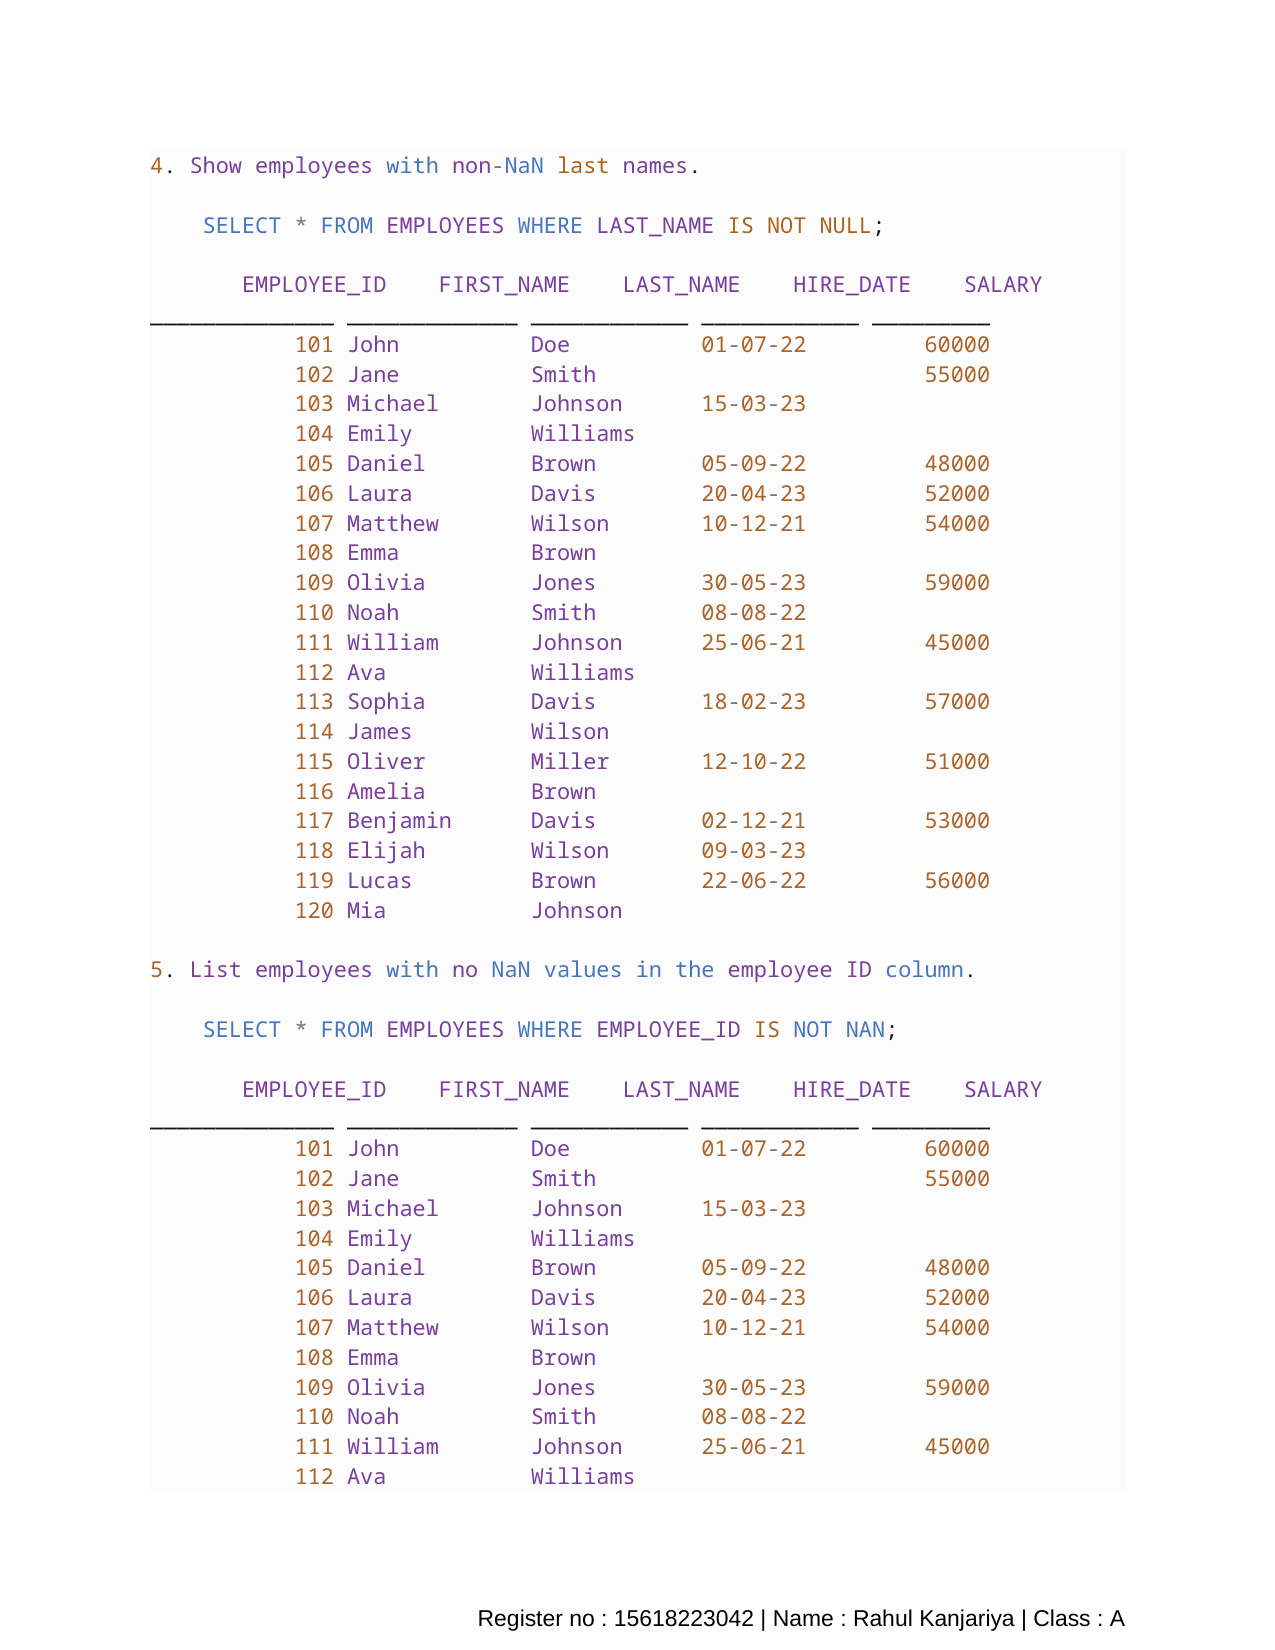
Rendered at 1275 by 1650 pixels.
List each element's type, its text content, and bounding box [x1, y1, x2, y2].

text 117 Benjamin Davis 02-12-21 53000 [150, 805, 1125, 835]
text 108 Emma Brown [150, 537, 1125, 567]
text 108 Emma Brown [150, 1342, 1125, 1371]
text 111 William Johnson 25-06-21 45000 [150, 1431, 1125, 1461]
text 101 John Doe 01-07-22 60000 [150, 1133, 1125, 1163]
text 112 Ava Williams [150, 656, 1125, 686]
text ______________ _____________ ____________ ____________ _________ [150, 299, 1125, 329]
text 115 Oliver Miller 12-10-22 51000 [150, 746, 1125, 776]
text 104 Emily Williams [150, 418, 1125, 448]
text 110 Noah Smith 08-08-22 [150, 597, 1125, 627]
text 101 John Doe 01-07-22 60000 [150, 329, 1125, 358]
text EMPLOYEE_ID FIRST_NAME LAST_NAME HIRE_DATE SALARY [150, 1073, 1125, 1103]
text 119 Lucas Brown 22-06-22 56000 [150, 865, 1125, 895]
text 103 Michael Johnson 15-03-23 [150, 388, 1125, 418]
text 106 Laura Davis 20-04-23 52000 [150, 478, 1125, 507]
text EMPLOYEE_ID FIRST_NAME LAST_NAME HIRE_DATE SALARY [150, 269, 1125, 299]
text 107 Matthew Wilson 10-12-21 54000 [150, 1312, 1125, 1342]
text 105 Daniel Brown 05-09-22 48000 [150, 448, 1125, 478]
text 116 Amelia Brown [150, 776, 1125, 805]
text 112 Ava Williams [150, 1461, 1125, 1491]
text SELECT * FROM EMPLOYEES WHERE EMPLOYEE_ID IS NOT NAN; [150, 1014, 1125, 1044]
text 104 Emily Williams [150, 1222, 1125, 1252]
text 105 Daniel Brown 05-09-22 48000 [150, 1252, 1125, 1282]
text 4. Show employees with non-NaN last names. [150, 150, 1125, 180]
text 109 Olivia Jones 30-05-23 59000 [150, 1371, 1125, 1401]
text 118 Elijah Wilson 09-03-23 [150, 835, 1125, 865]
text 114 James Wilson [150, 716, 1125, 746]
text 111 William Johnson 25-06-21 45000 [150, 627, 1125, 656]
text 113 Sophia Davis 18-02-23 57000 [150, 686, 1125, 716]
text 103 Michael Johnson 15-03-23 [150, 1193, 1125, 1222]
text 107 Matthew Wilson 10-12-21 54000 [150, 507, 1125, 537]
text ______________ _____________ ____________ ____________ _________ [150, 1103, 1125, 1133]
text 106 Laura Davis 20-04-23 52000 [150, 1282, 1125, 1312]
text 120 Mia Johnson [150, 895, 1125, 924]
text 110 Noah Smith 08-08-22 [150, 1401, 1125, 1431]
text 102 Jane Smith 55000 [150, 358, 1125, 388]
text 109 Olivia Jones 30-05-23 59000 [150, 567, 1125, 597]
text SELECT * FROM EMPLOYEES WHERE LAST_NAME IS NOT NULL; [150, 209, 1125, 239]
text 102 Jane Smith 55000 [150, 1163, 1125, 1193]
text 5. List employees with no NaN values in the employee ID column. [150, 954, 1125, 984]
